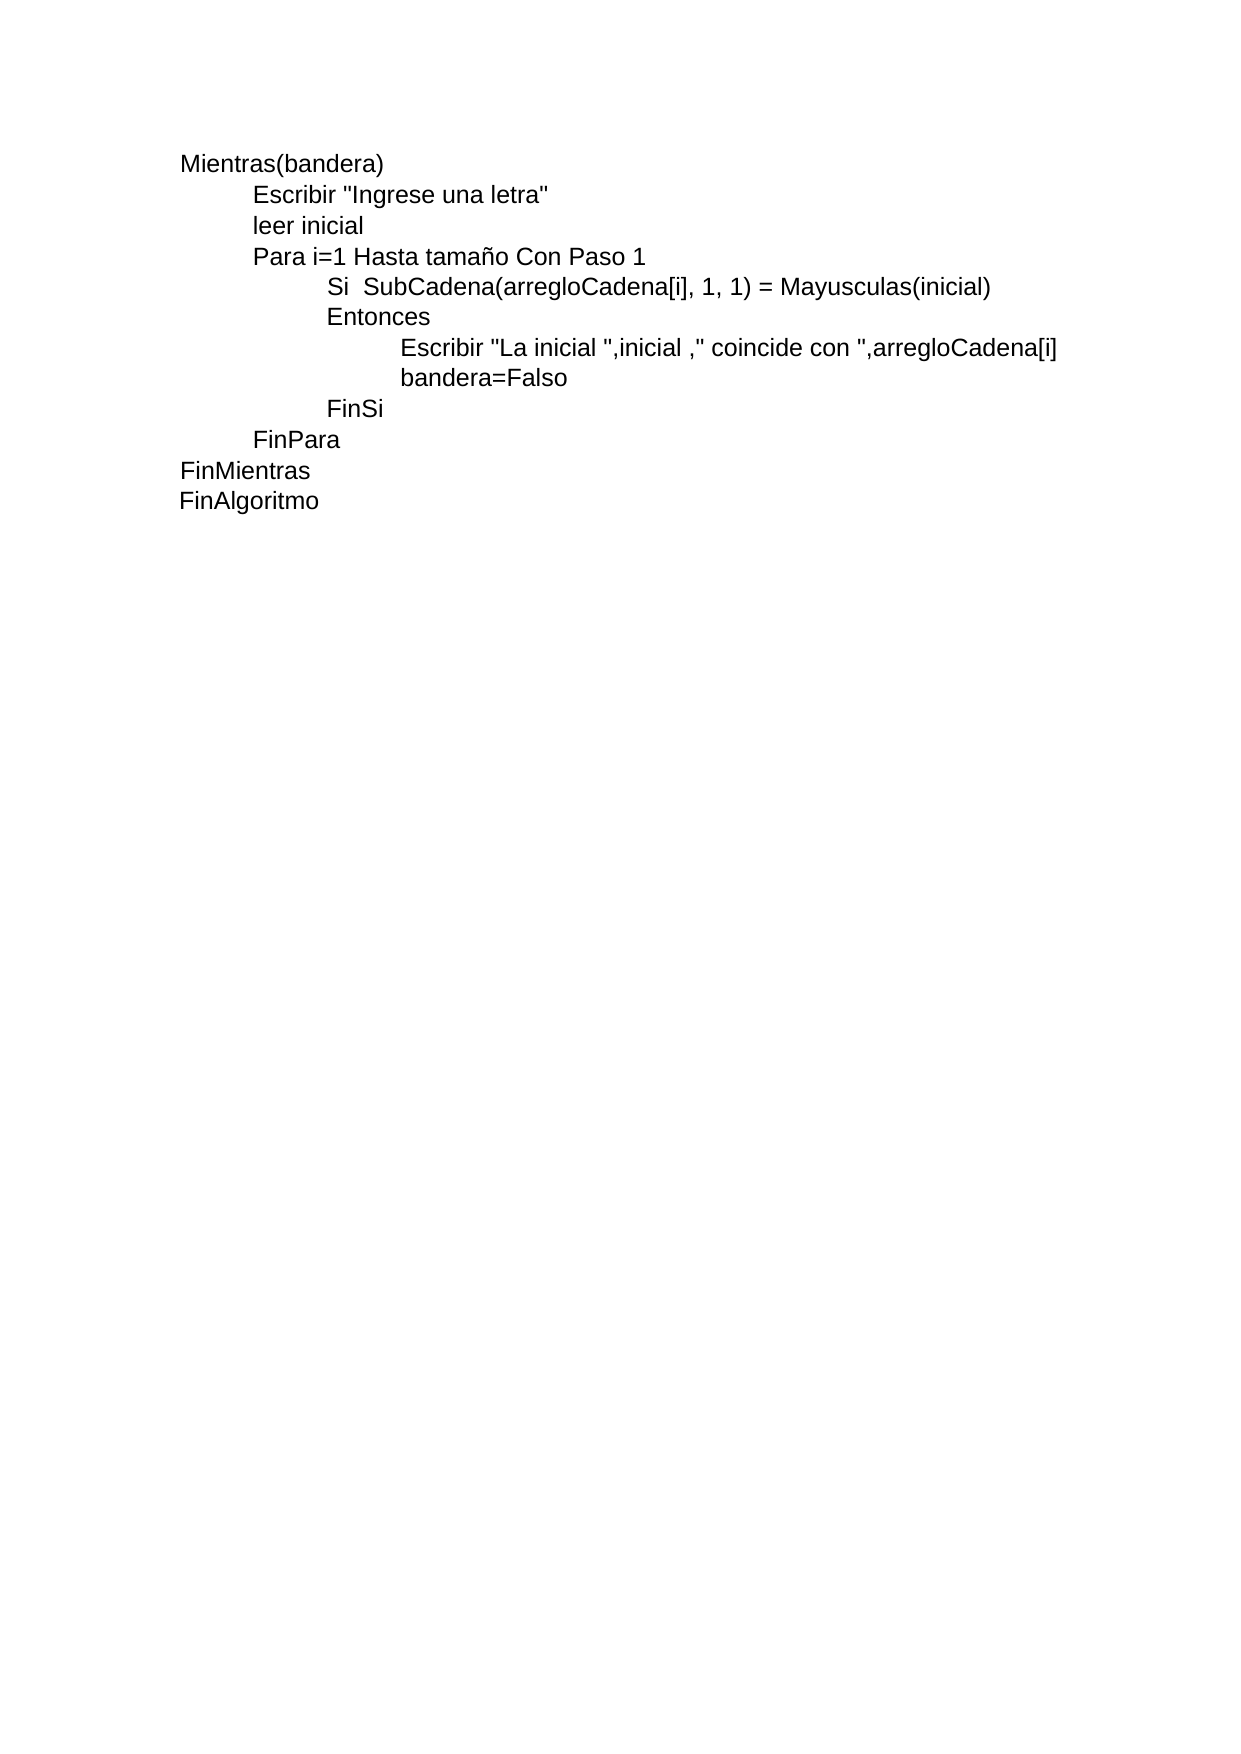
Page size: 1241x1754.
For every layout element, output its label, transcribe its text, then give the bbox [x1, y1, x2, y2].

text Escribir "La inicial ",inicial ," coincide con ",arregloCadena[i] [179, 333, 1072, 361]
text leer inicial [179, 211, 1072, 240]
text Si SubCadena(arregloCadena[i], 1, 1) = Mayusculas(inicial) Entonces [326, 272, 1072, 331]
text FinPara [179, 425, 1072, 454]
text bandera=Falso [179, 363, 1072, 392]
text Mientras(bandera) [179, 149, 1072, 178]
text FinMientras [179, 456, 1072, 484]
text FinSi [179, 394, 1072, 423]
text Escribir "Ingrese una letra" [179, 180, 1072, 209]
text Para i=1 Hasta tamaño Con Paso 1 [179, 242, 1072, 270]
text FinAlgoritmo [179, 486, 1072, 515]
